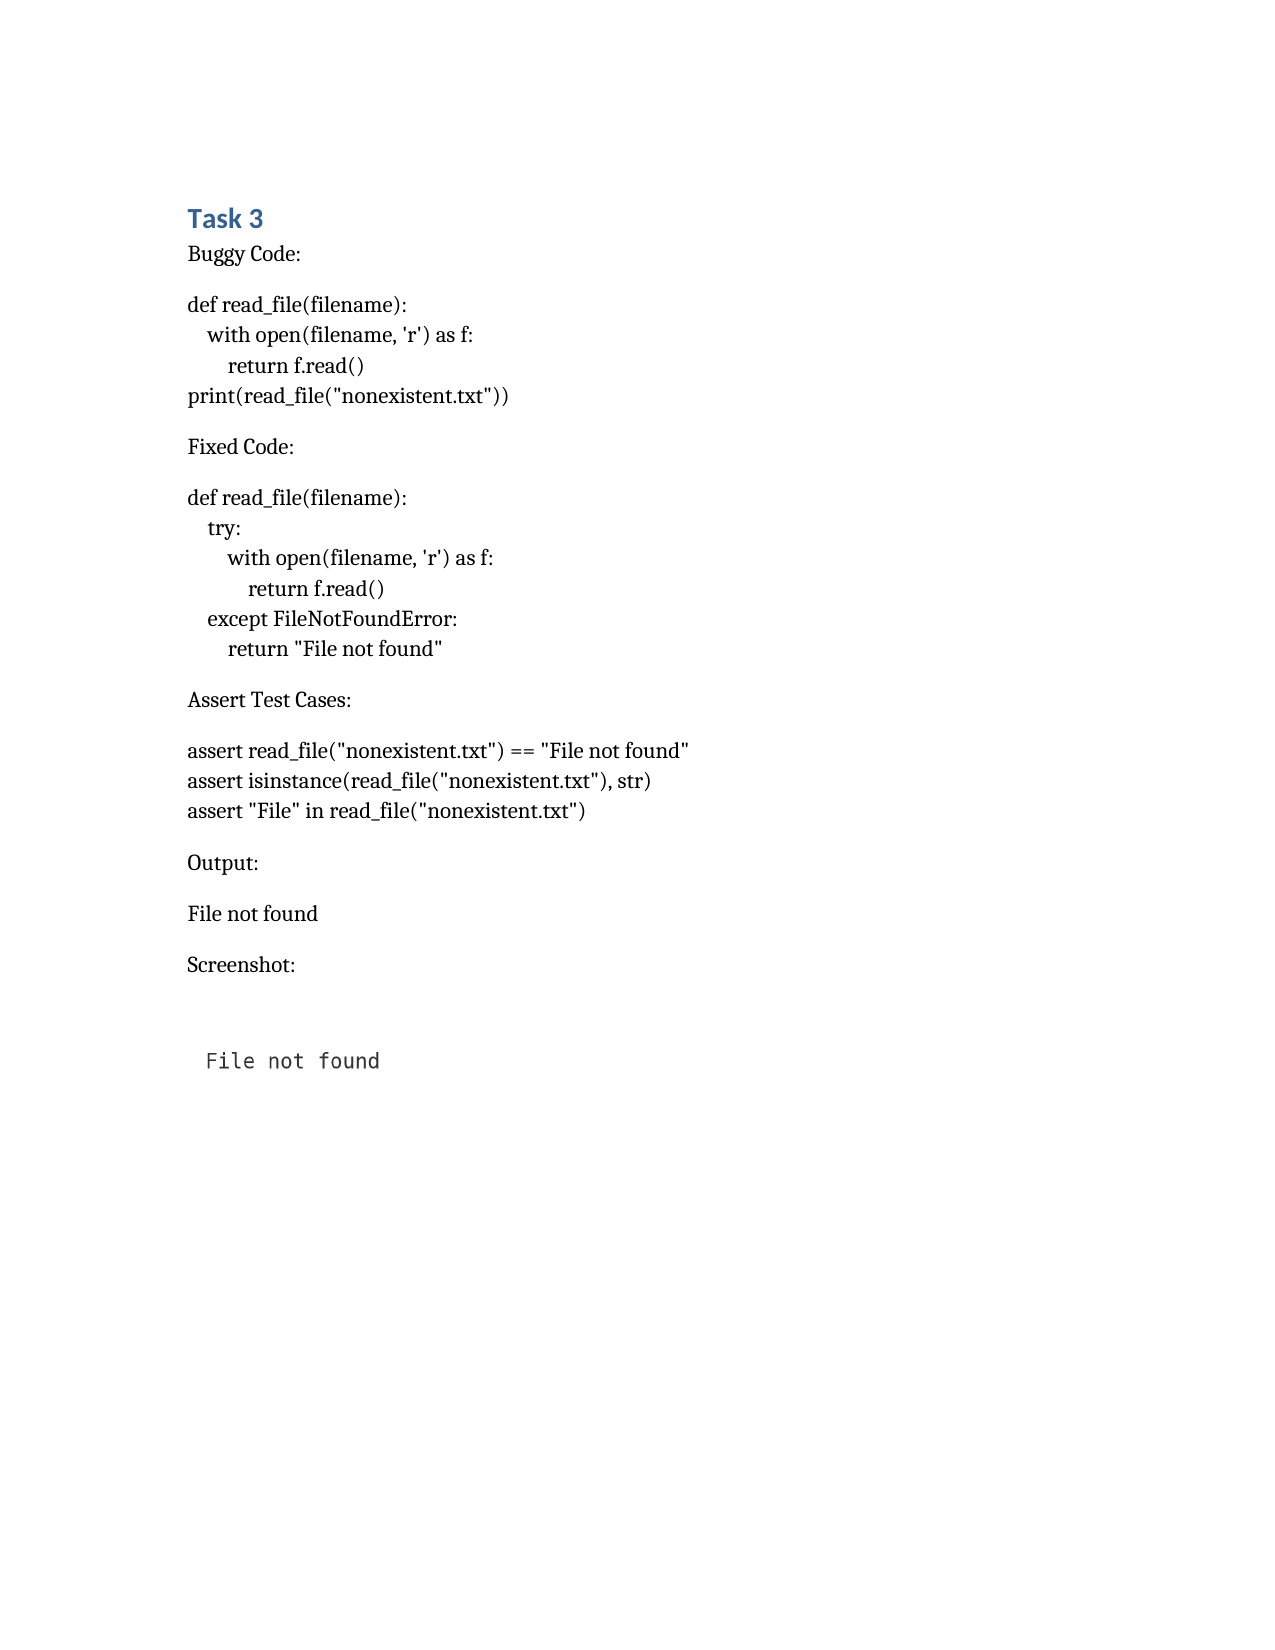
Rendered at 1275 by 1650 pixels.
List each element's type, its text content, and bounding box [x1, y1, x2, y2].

subtitle Task 3 [187, 200, 1087, 236]
text Output: [187, 849, 1087, 876]
text Assert Test Cases: [187, 687, 1087, 713]
picture [187, 1002, 788, 1123]
text def read_file(filename): with open(filename, 'r') as f: return f.read() print(read_file("nonexistent.txt")) [187, 292, 1087, 409]
text Screenshot: [187, 951, 1087, 978]
text File not found [187, 900, 1087, 927]
text Buggy Code: [187, 241, 1087, 267]
text def read_file(filename): try: with open(filename, 'r') as f: return f.read() except FileNotFoundError: return "File not found" [187, 485, 1087, 662]
text Fixed Code: [187, 434, 1087, 460]
text assert read_file("nonexistent.txt") == "File not found" assert isinstance(read_file("nonexistent.txt"), str) assert "File" in read_file("nonexistent.txt") [187, 738, 1087, 824]
